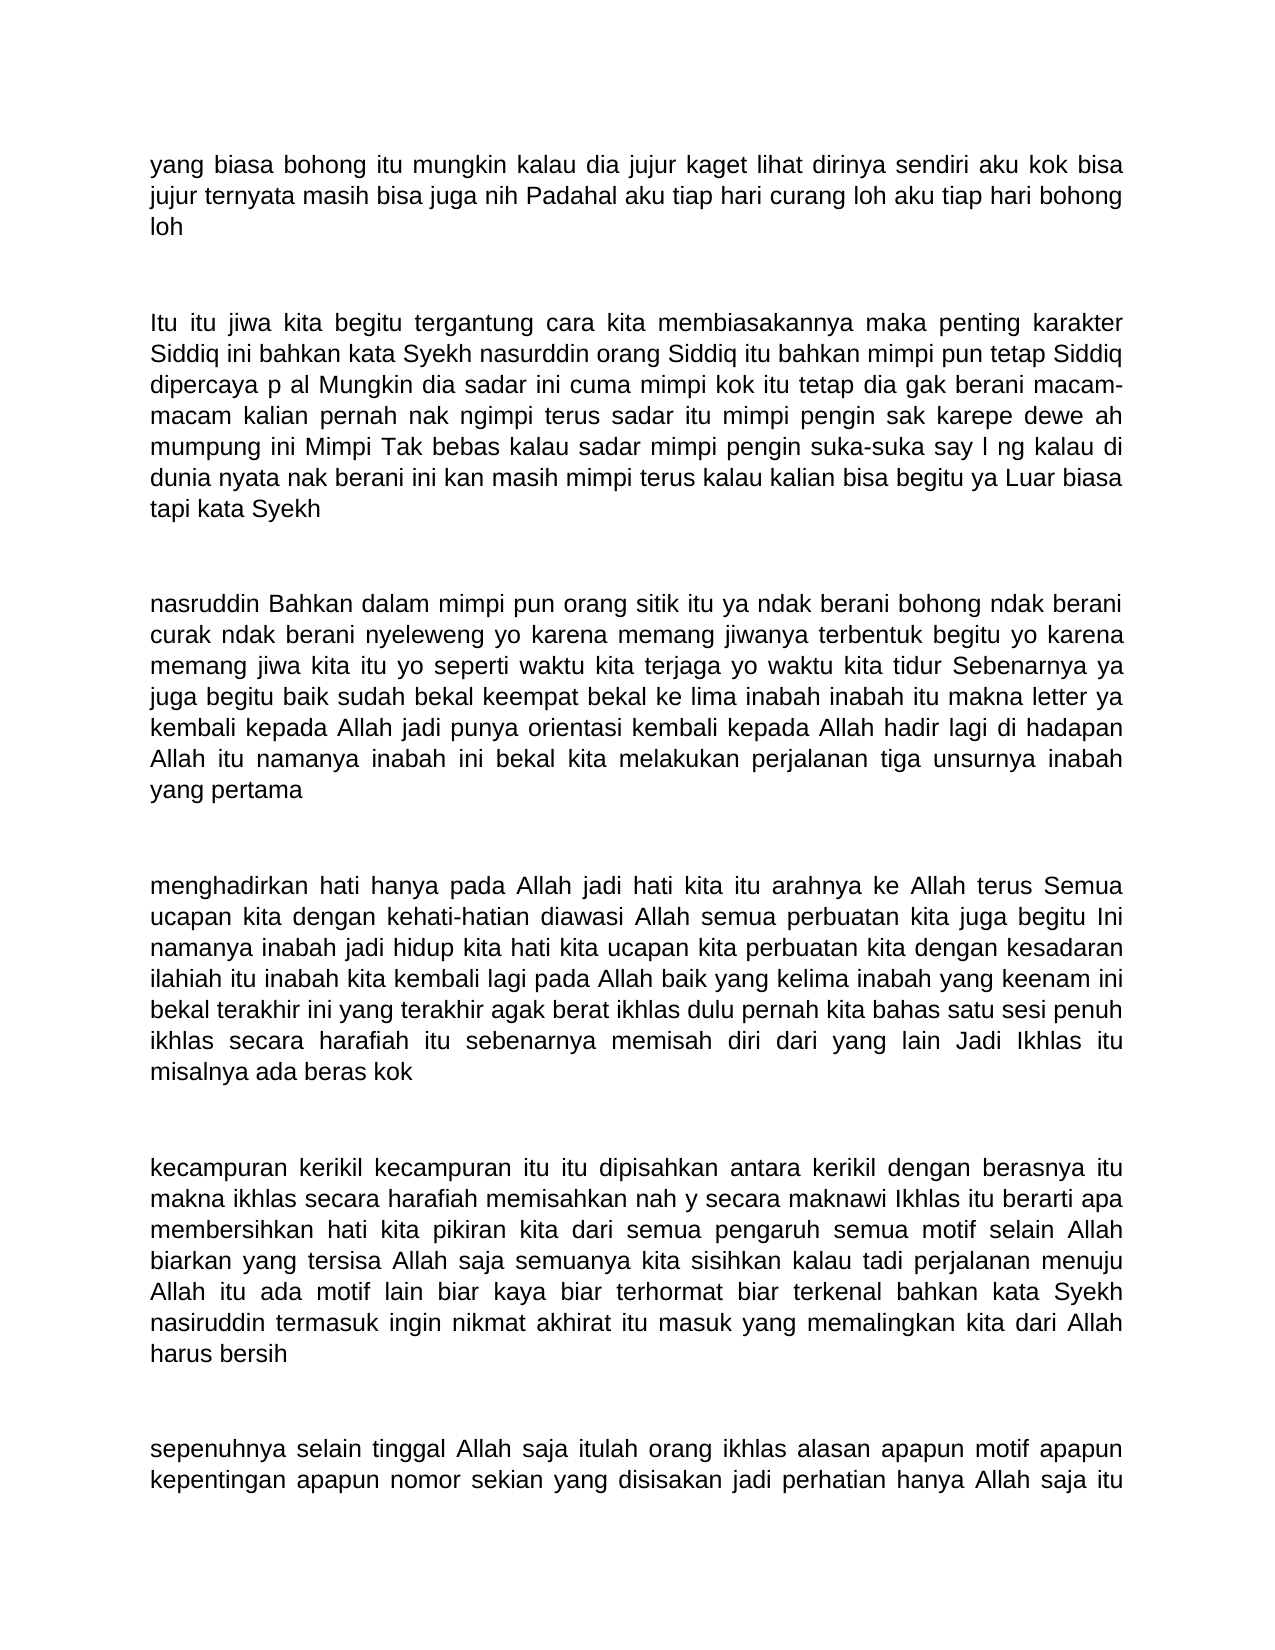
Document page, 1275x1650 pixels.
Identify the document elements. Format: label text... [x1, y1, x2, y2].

text nasruddin Bahkan dalam mimpi pun orang sitik itu ya ndak berani bohong ndak berani curak ndak berani nyeleweng yo karena memang jiwanya terbentuk begitu yo karena memang jiwa kita itu yo seperti waktu kita terjaga yo waktu kita tidur Sebenarnya ya juga begitu baik sudah bekal keempat bekal ke lima inabah inabah itu makna letter ya kembali kepada Allah jadi punya orientasi kembali kepada Allah hadir lagi di hadapan Allah itu namanya inabah ini bekal kita melakukan perjalanan tiga unsurnya inabah yang pertama [150, 589, 1125, 804]
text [150, 1434, 1125, 1494]
text Itu itu jiwa kita begitu tergantung cara kita membiasakannya maka penting karakter Siddiq ini bahkan kata Syekh nasurddin orang Siddiq itu bahkan mimpi pun tetap Siddiq dipercaya p al Mungkin dia sadar ini cuma mimpi kok itu tetap dia gak berani macam-macam kalian pernah nak ngimpi terus sadar itu mimpi pengin sak karepe dewe ah mumpung ini Mimpi Tak bebas kalau sadar mimpi pengin suka-suka say l ng kalau di dunia nyata nak berani ini kan masih mimpi terus kalau kalian bisa begitu ya Luar biasa tapi kata Syekh [150, 307, 1125, 522]
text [150, 150, 1125, 241]
text kecampuran kerikil kecampuran itu itu dipisahkan antara kerikil dengan berasnya itu makna ikhlas secara harafiah memisahkan nah y secara maknawi Ikhlas itu berarti apa membersihkan hati kita pikiran kita dari semua pengaruh semua motif selain Allah biarkan yang tersisa Allah saja semuanya kita sisihkan kalau tadi perjalanan menuju Allah itu ada motif lain biar kaya biar terhormat biar terkenal bahkan kata Syekh nasiruddin termasuk ingin nikmat akhirat itu masuk yang memalingkan kita dari Allah harus bersih [150, 1152, 1125, 1367]
text menghadirkan hati hanya pada Allah jadi hati kita itu arahnya ke Allah terus Semua ucapan kita dengan kehati-hatian diawasi Allah semua perbuatan kita juga begitu Ini namanya inabah jadi hidup kita hati kita ucapan kita perbuatan kita dengan kesadaran ilahiah itu inabah kita kembali lagi pada Allah baik yang kelima inabah yang keenam ini bekal terakhir ini yang terakhir agak berat ikhlas dulu pernah kita bahas satu sesi penuh ikhlas secara harafiah itu sebenarnya memisah diri dari yang lain Jadi Ikhlas itu misalnya ada beras kok [150, 871, 1125, 1086]
